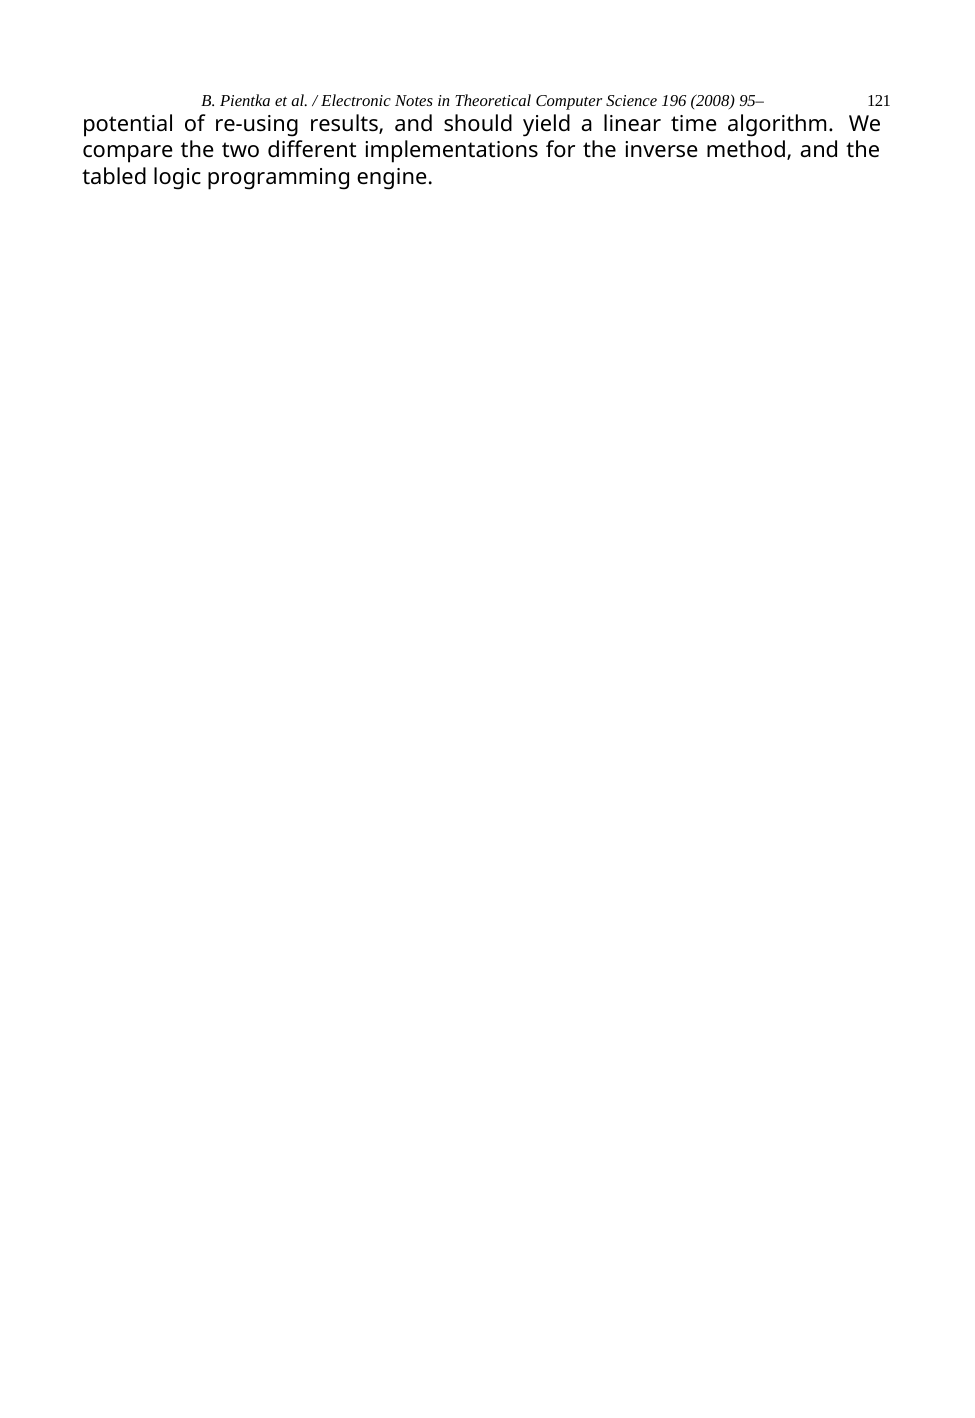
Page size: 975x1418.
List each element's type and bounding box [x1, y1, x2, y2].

text [82, 110, 882, 191]
